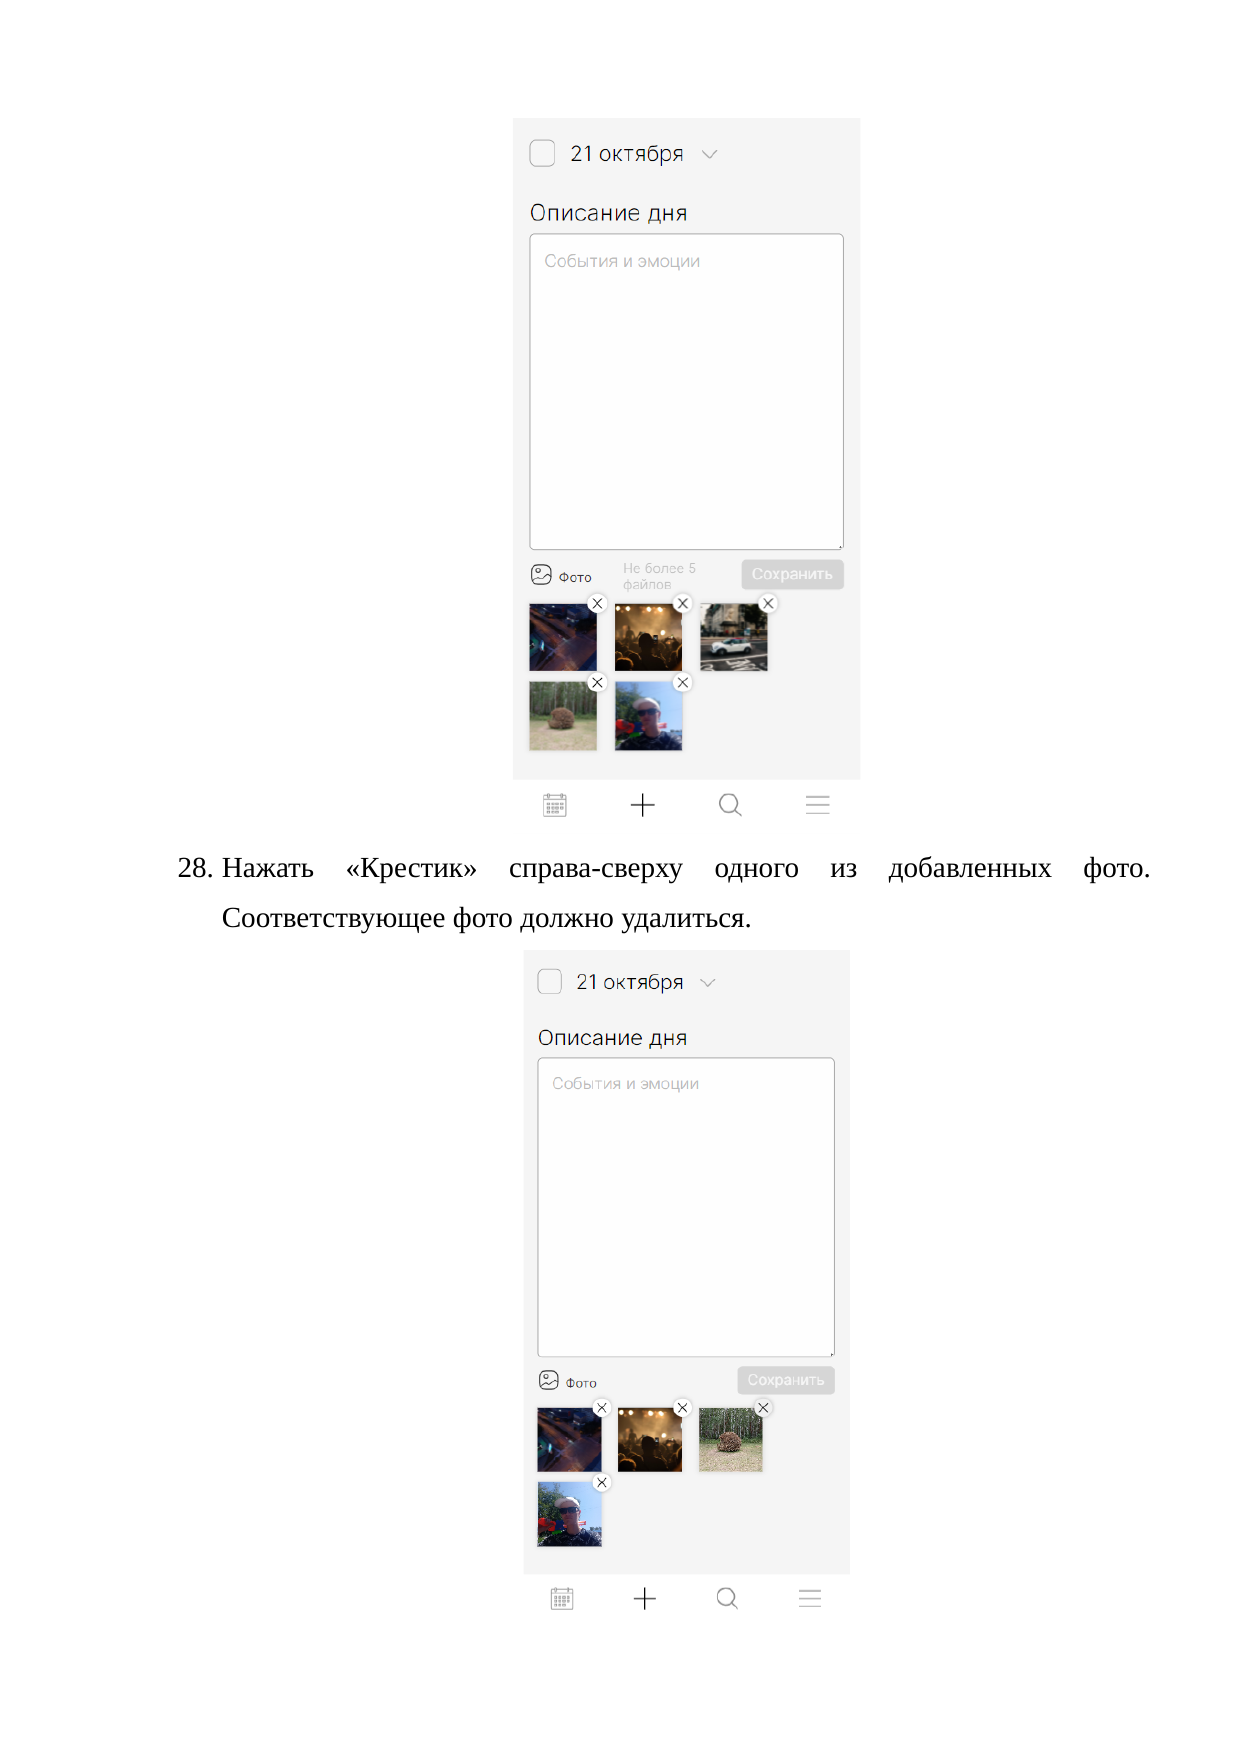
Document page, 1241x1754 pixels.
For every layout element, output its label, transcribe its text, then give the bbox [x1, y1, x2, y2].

list Нажать «Крестик» справа-сверху одного из добавленных фото. Соответствующее фото должно удалиться. [177, 850, 1152, 934]
picture [523, 950, 850, 1625]
picture [512, 118, 861, 834]
